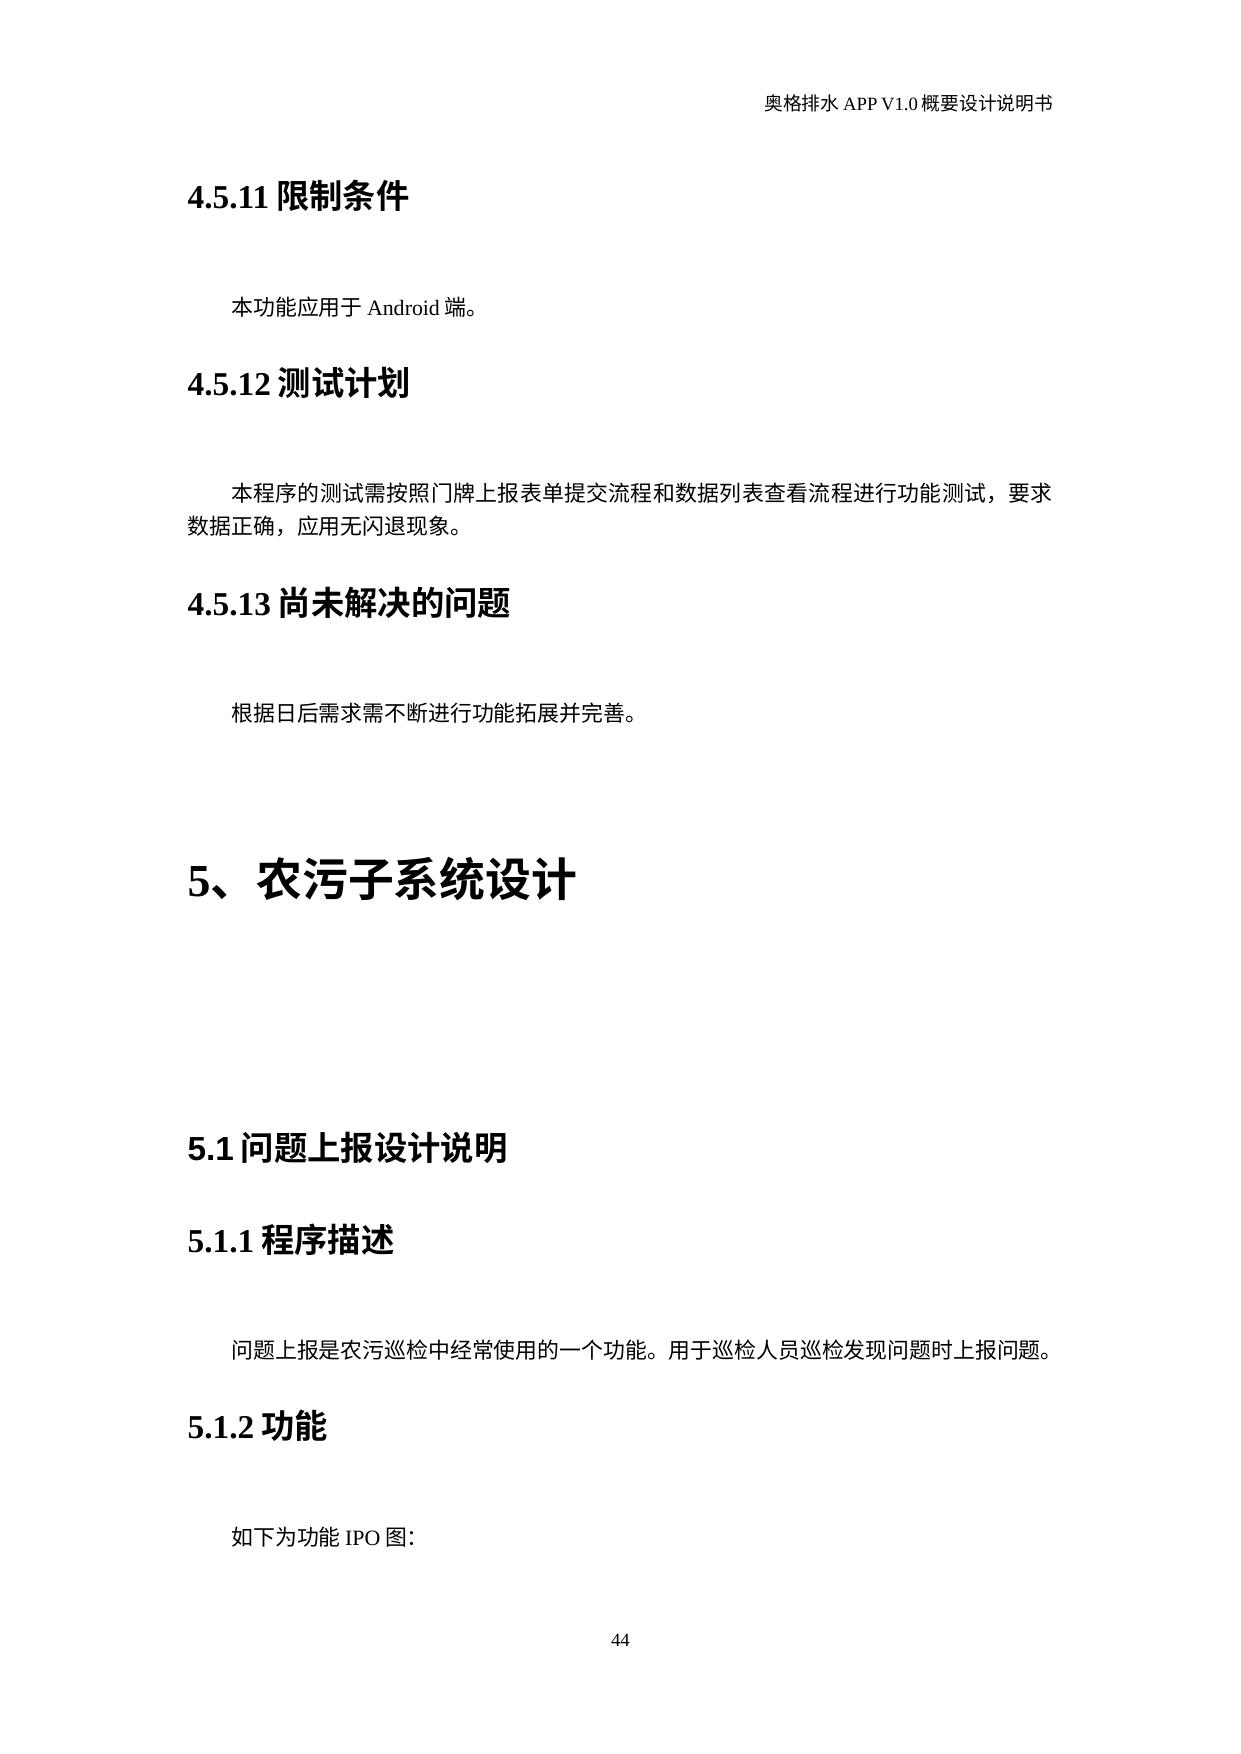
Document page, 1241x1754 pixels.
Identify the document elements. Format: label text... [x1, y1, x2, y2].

subtitle 4.5.11限制条件 [187, 162, 1053, 227]
text 根据日后需求需不断进行功能拓展并完善。 [187, 695, 1053, 728]
subtitle 4.5.12测试计划 [187, 349, 1053, 414]
subtitle 5.1.2功能 [187, 1392, 1053, 1457]
text 本程序的测试需按照门牌上报表单提交流程和数据列表查看流程进行功能测试，要求数据正确，应用无闪退现象。 [187, 476, 1053, 541]
subtitle 5、农污子系统设计 [187, 828, 1053, 926]
text 本功能应用于Android端。 [187, 289, 1053, 322]
subtitle 5.1问题上报设计说明 [187, 1113, 1053, 1178]
subtitle 5.1.1程序描述 [187, 1205, 1053, 1270]
text 问题上报是农污巡检中经常使用的一个功能。用于巡检人员巡检发现问题时上报问题。 [187, 1332, 1053, 1365]
subtitle 4.5.13尚未解决的问题 [187, 568, 1053, 633]
text 如下为功能IPO图： [187, 1519, 1053, 1552]
